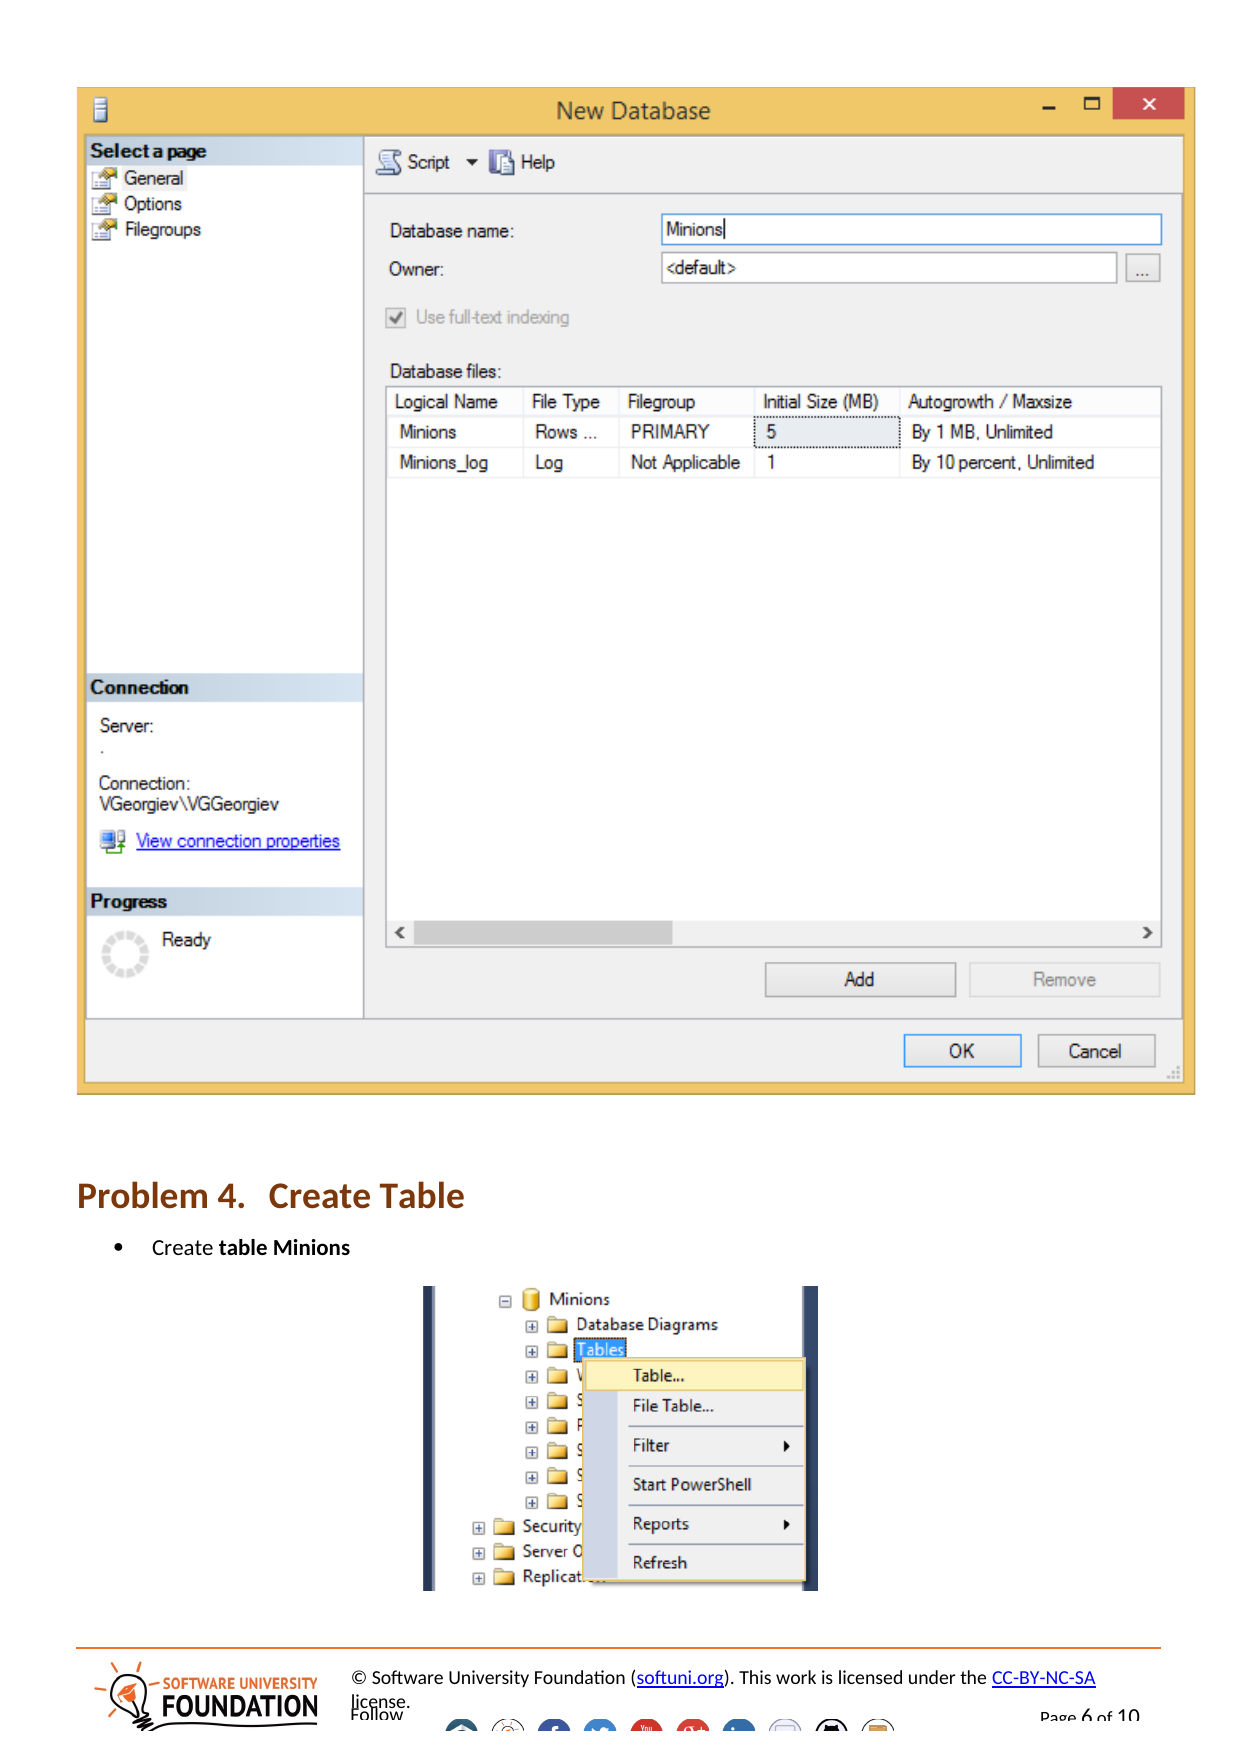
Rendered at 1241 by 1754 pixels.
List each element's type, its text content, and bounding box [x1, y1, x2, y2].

picture [861, 1719, 894, 1731]
picture [491, 1719, 524, 1731]
picture [76, 87, 1196, 1095]
picture [630, 1719, 663, 1731]
picture [583, 1719, 617, 1731]
picture [445, 1719, 478, 1731]
picture [676, 1719, 709, 1731]
picture [537, 1719, 571, 1731]
list Create table Minions [114, 1233, 1163, 1261]
picture [93, 1661, 318, 1731]
picture [423, 1286, 818, 1591]
picture [815, 1719, 848, 1731]
picture [722, 1719, 756, 1731]
picture [768, 1719, 802, 1731]
subtitle Create Table [77, 1172, 1163, 1218]
